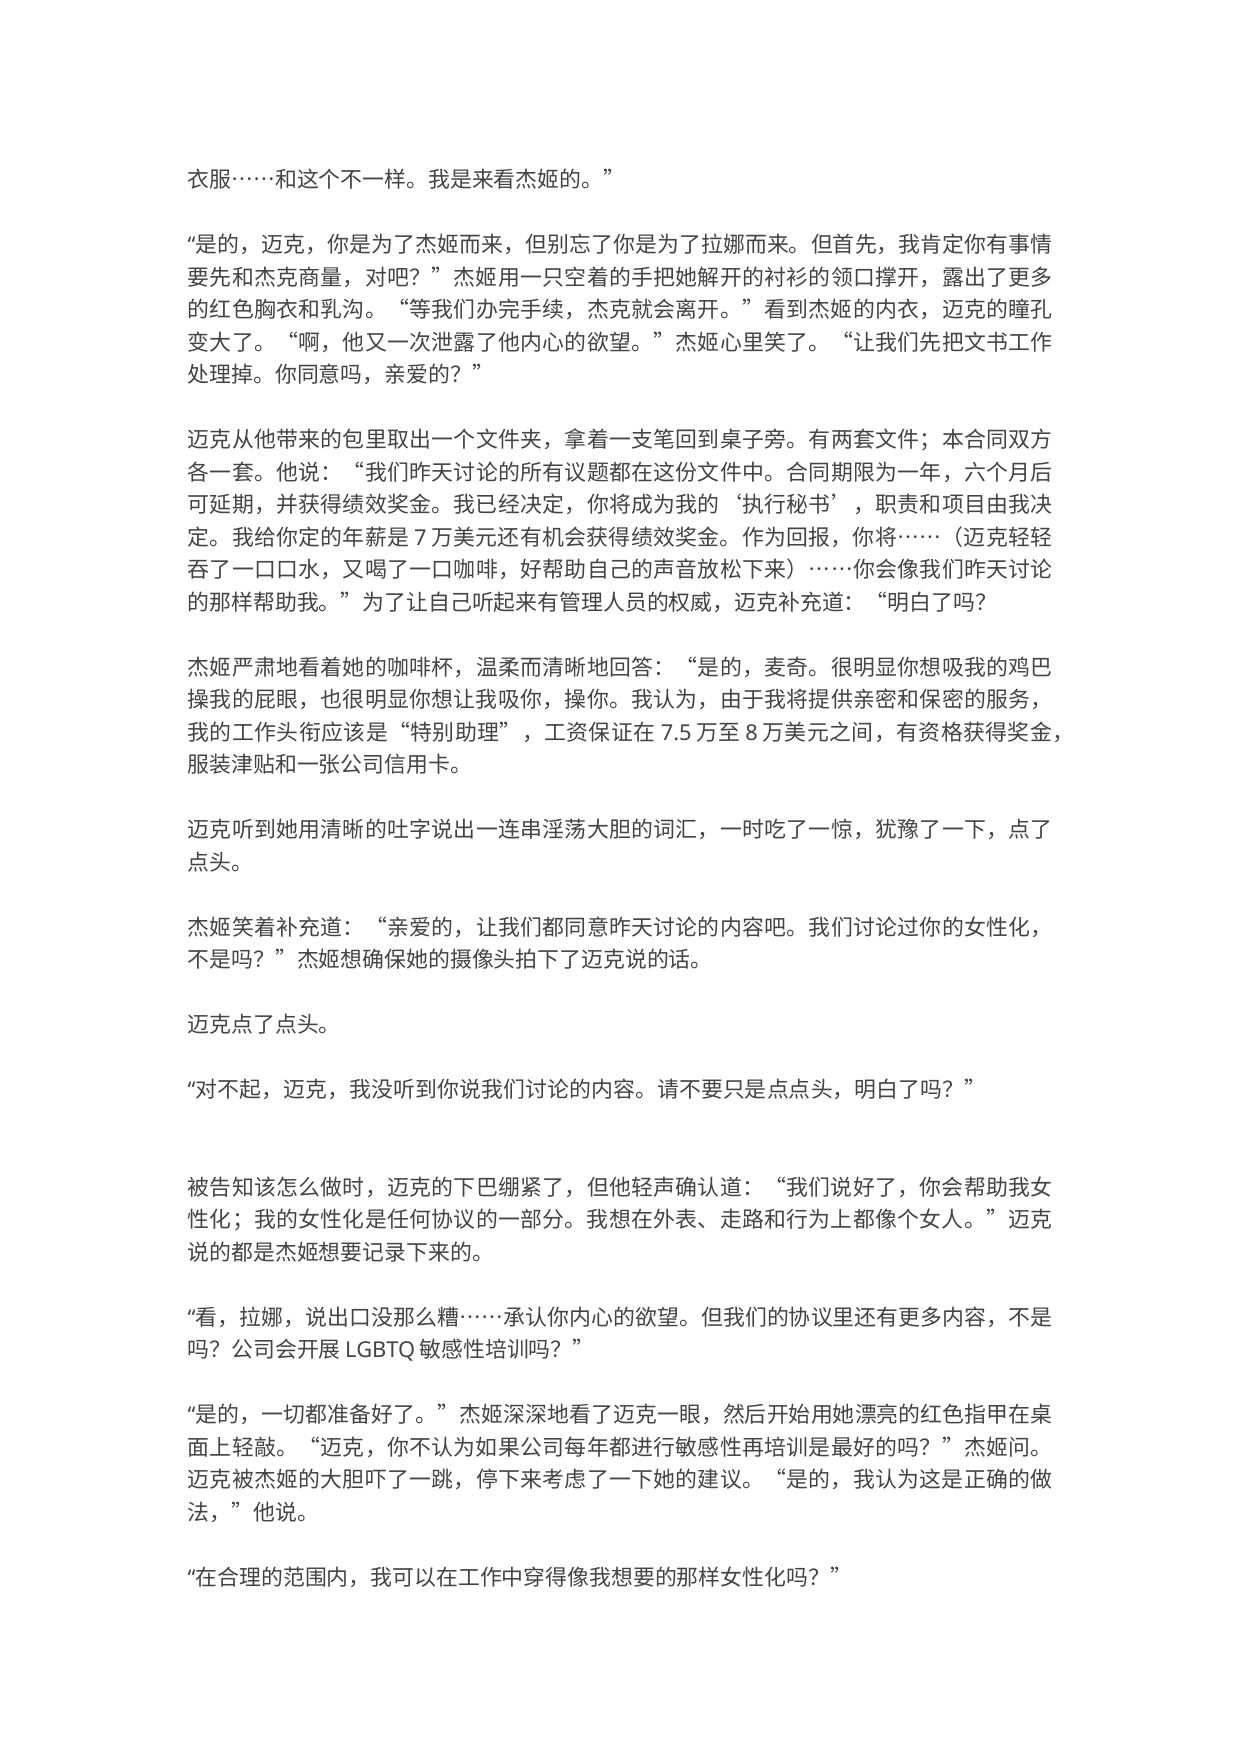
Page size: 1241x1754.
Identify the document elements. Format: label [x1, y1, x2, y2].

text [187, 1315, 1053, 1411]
text [187, 242, 1053, 1314]
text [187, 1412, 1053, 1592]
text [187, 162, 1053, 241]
